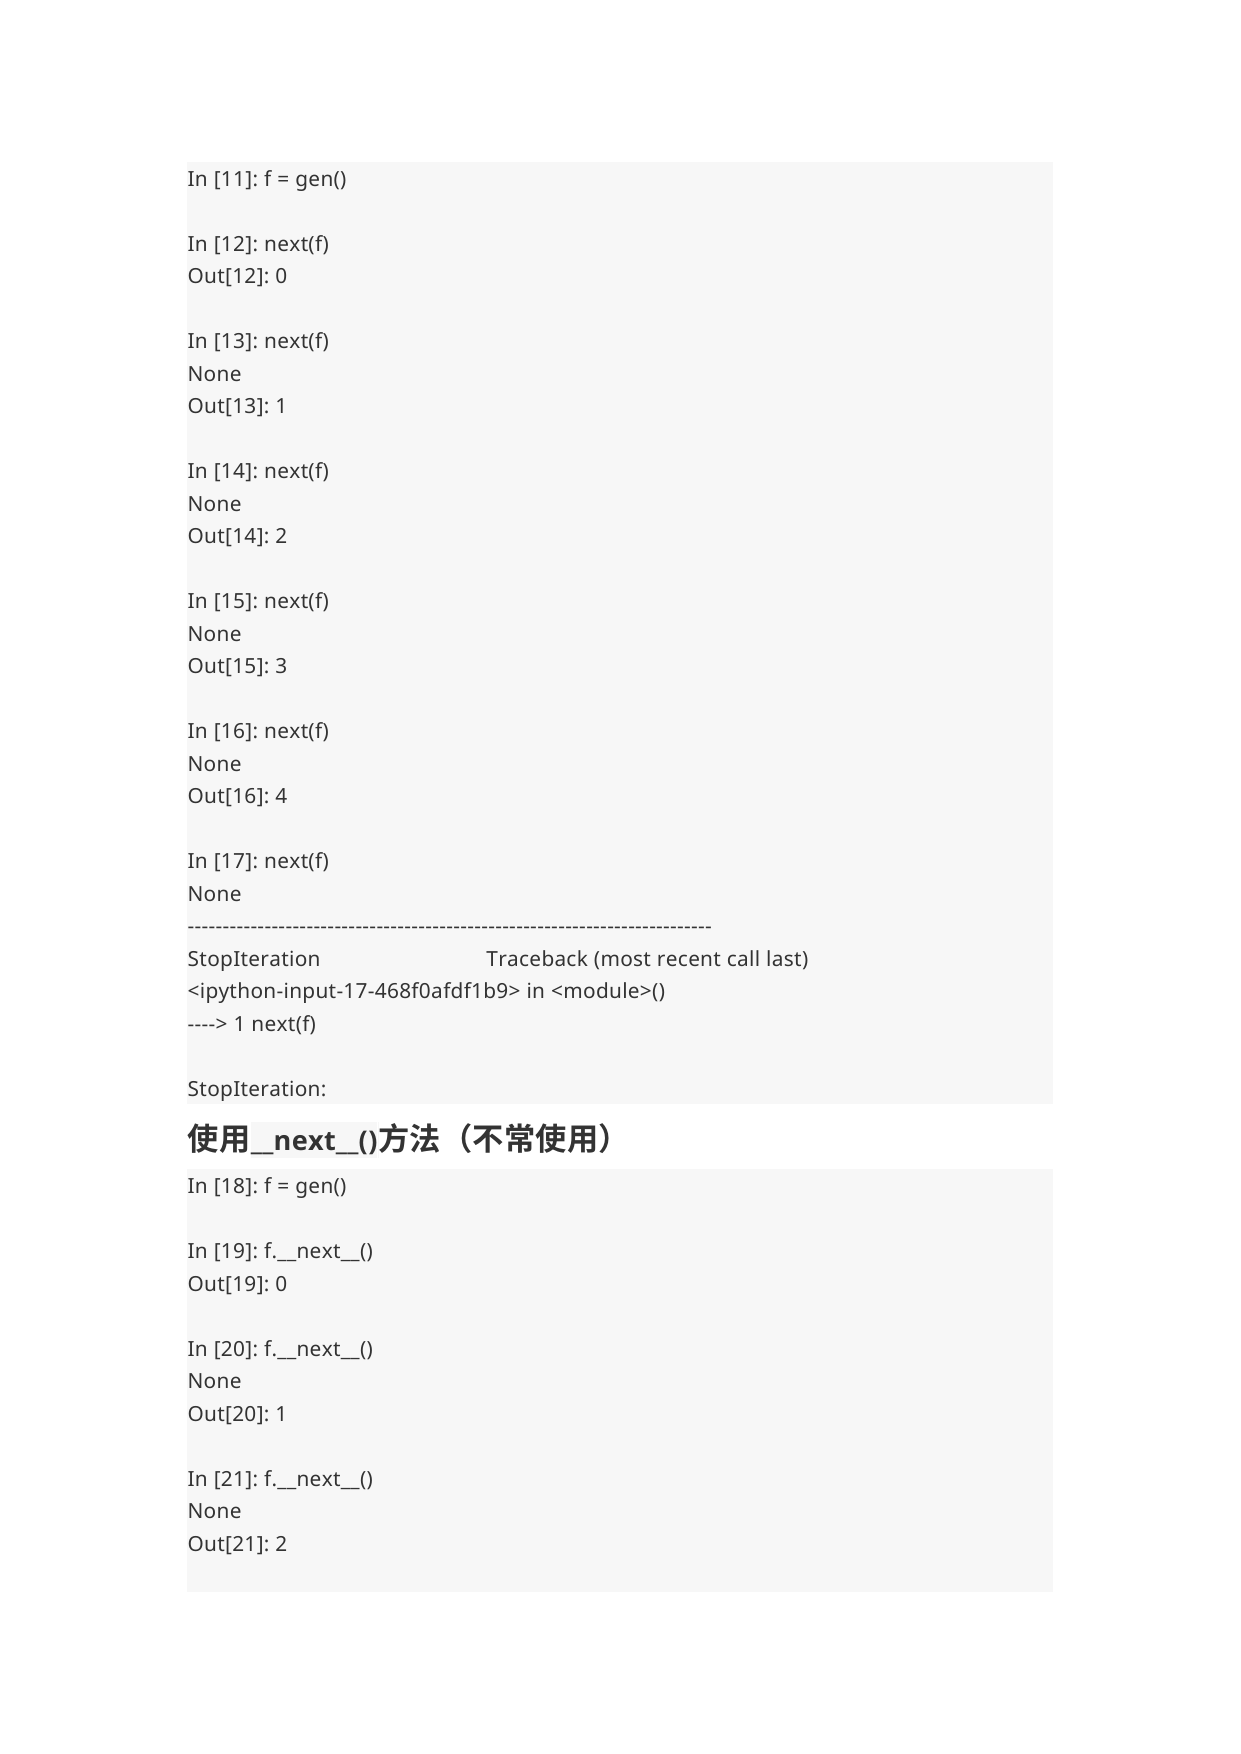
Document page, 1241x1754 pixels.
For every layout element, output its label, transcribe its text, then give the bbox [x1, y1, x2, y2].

text In [19]: f.__next__() [187, 1234, 1053, 1267]
text Out[13]: 1 [187, 389, 1053, 422]
text Out[19]: 0 [187, 1267, 1053, 1299]
text In [15]: next(f) [187, 584, 1053, 617]
text In [14]: next(f) [187, 454, 1053, 487]
text In [18]: f = gen() [187, 1169, 1053, 1202]
text None [187, 487, 1053, 519]
text Out[14]: 2 [187, 519, 1053, 552]
text Out[21]: 2 [187, 1527, 1053, 1559]
text Out[15]: 3 [187, 649, 1053, 682]
text None [187, 1364, 1053, 1397]
text In [17]: next(f) [187, 844, 1053, 877]
text <ipython-input-17-468f0afdf1b9> in <module>() [187, 974, 1053, 1007]
text StopIteration Traceback (most recent call last) [187, 942, 1053, 974]
text None [187, 1494, 1053, 1527]
subtitle 使用__next__()方法（不常使用） [187, 1104, 1053, 1169]
text In [11]: f = gen() [187, 162, 1053, 194]
text In [12]: next(f) [187, 227, 1053, 259]
text --------------------------------------------------------------------------- [187, 909, 1053, 942]
text None [187, 877, 1053, 909]
text Out[12]: 0 [187, 259, 1053, 292]
text In [21]: f.__next__() [187, 1462, 1053, 1494]
text Out[20]: 1 [187, 1397, 1053, 1429]
text Out[16]: 4 [187, 779, 1053, 812]
text None [187, 357, 1053, 389]
text In [16]: next(f) [187, 714, 1053, 747]
text In [20]: f.__next__() [187, 1332, 1053, 1364]
text ----> 1 next(f) [187, 1007, 1053, 1039]
text None [187, 617, 1053, 649]
text StopIteration: [187, 1072, 1053, 1104]
text None [187, 747, 1053, 779]
text In [13]: next(f) [187, 324, 1053, 357]
